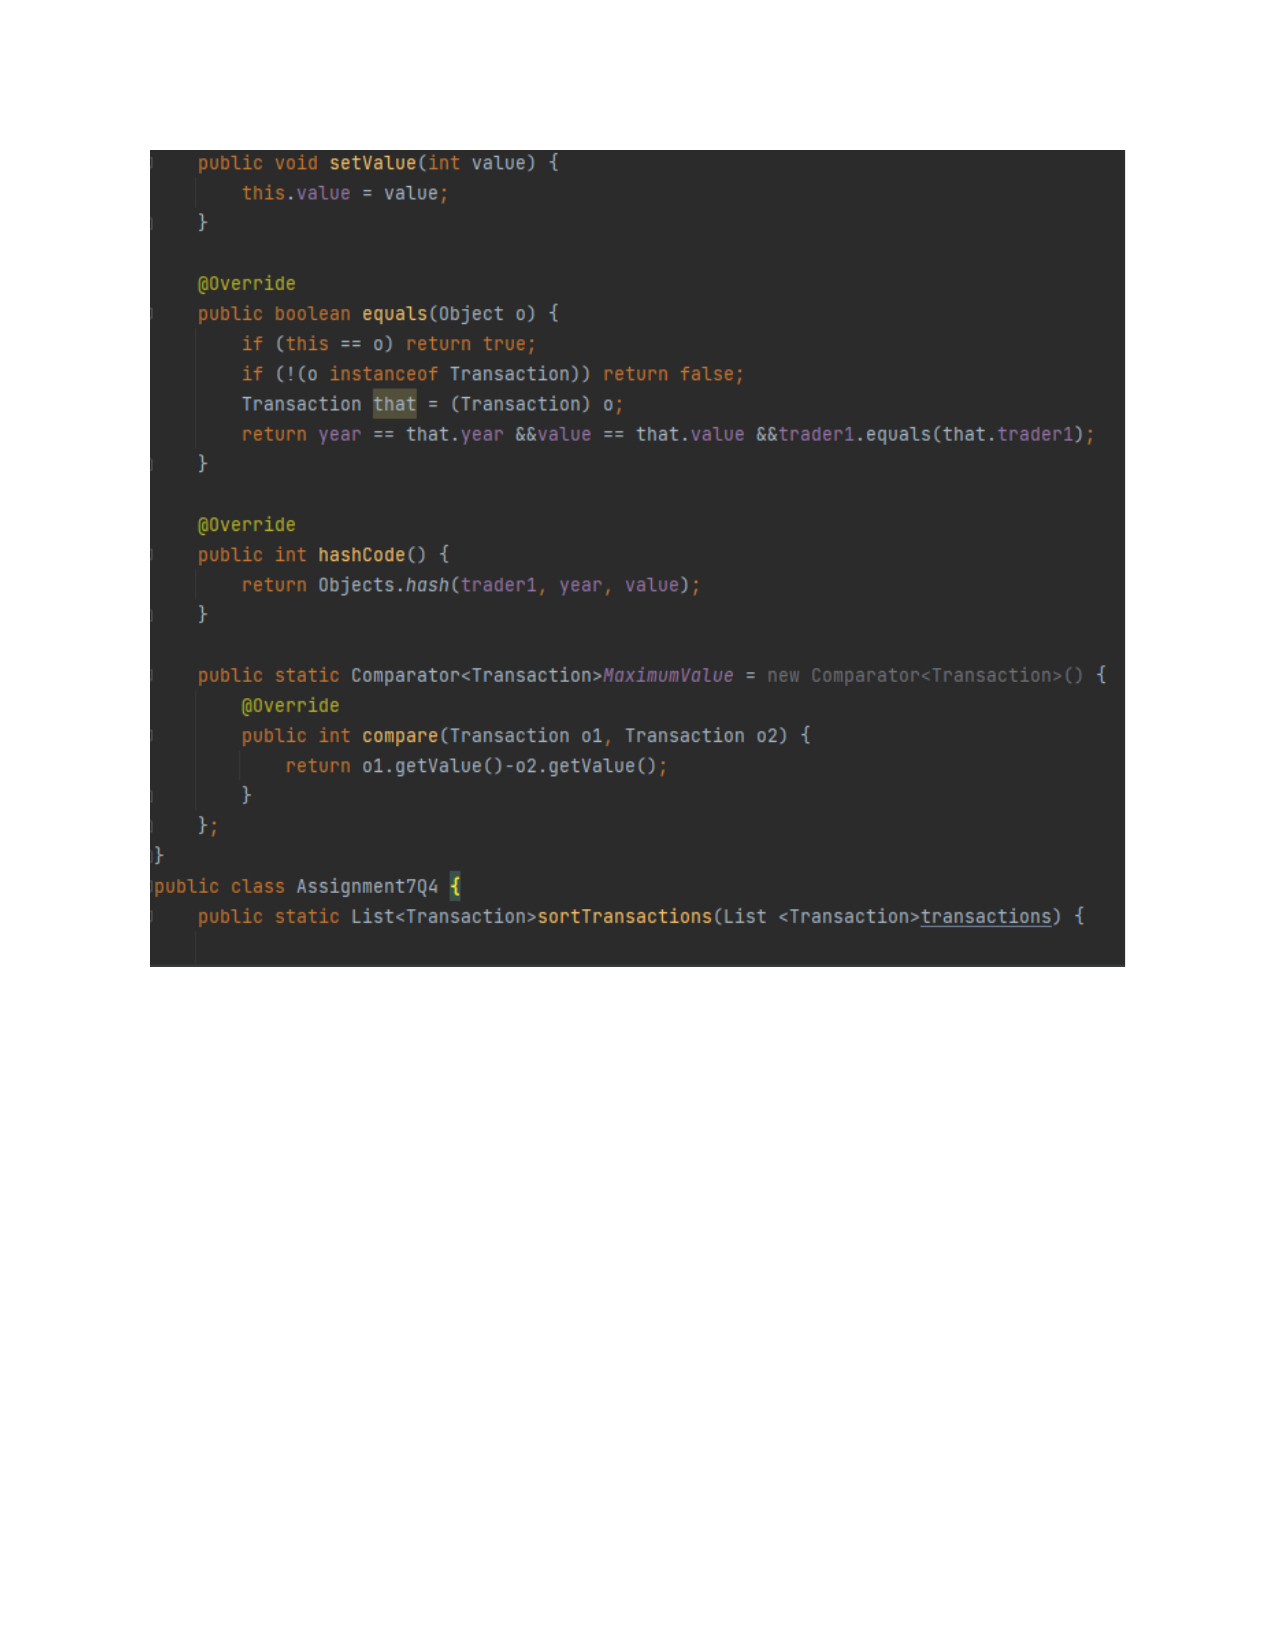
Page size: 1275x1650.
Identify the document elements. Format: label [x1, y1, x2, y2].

picture [150, 150, 1125, 967]
